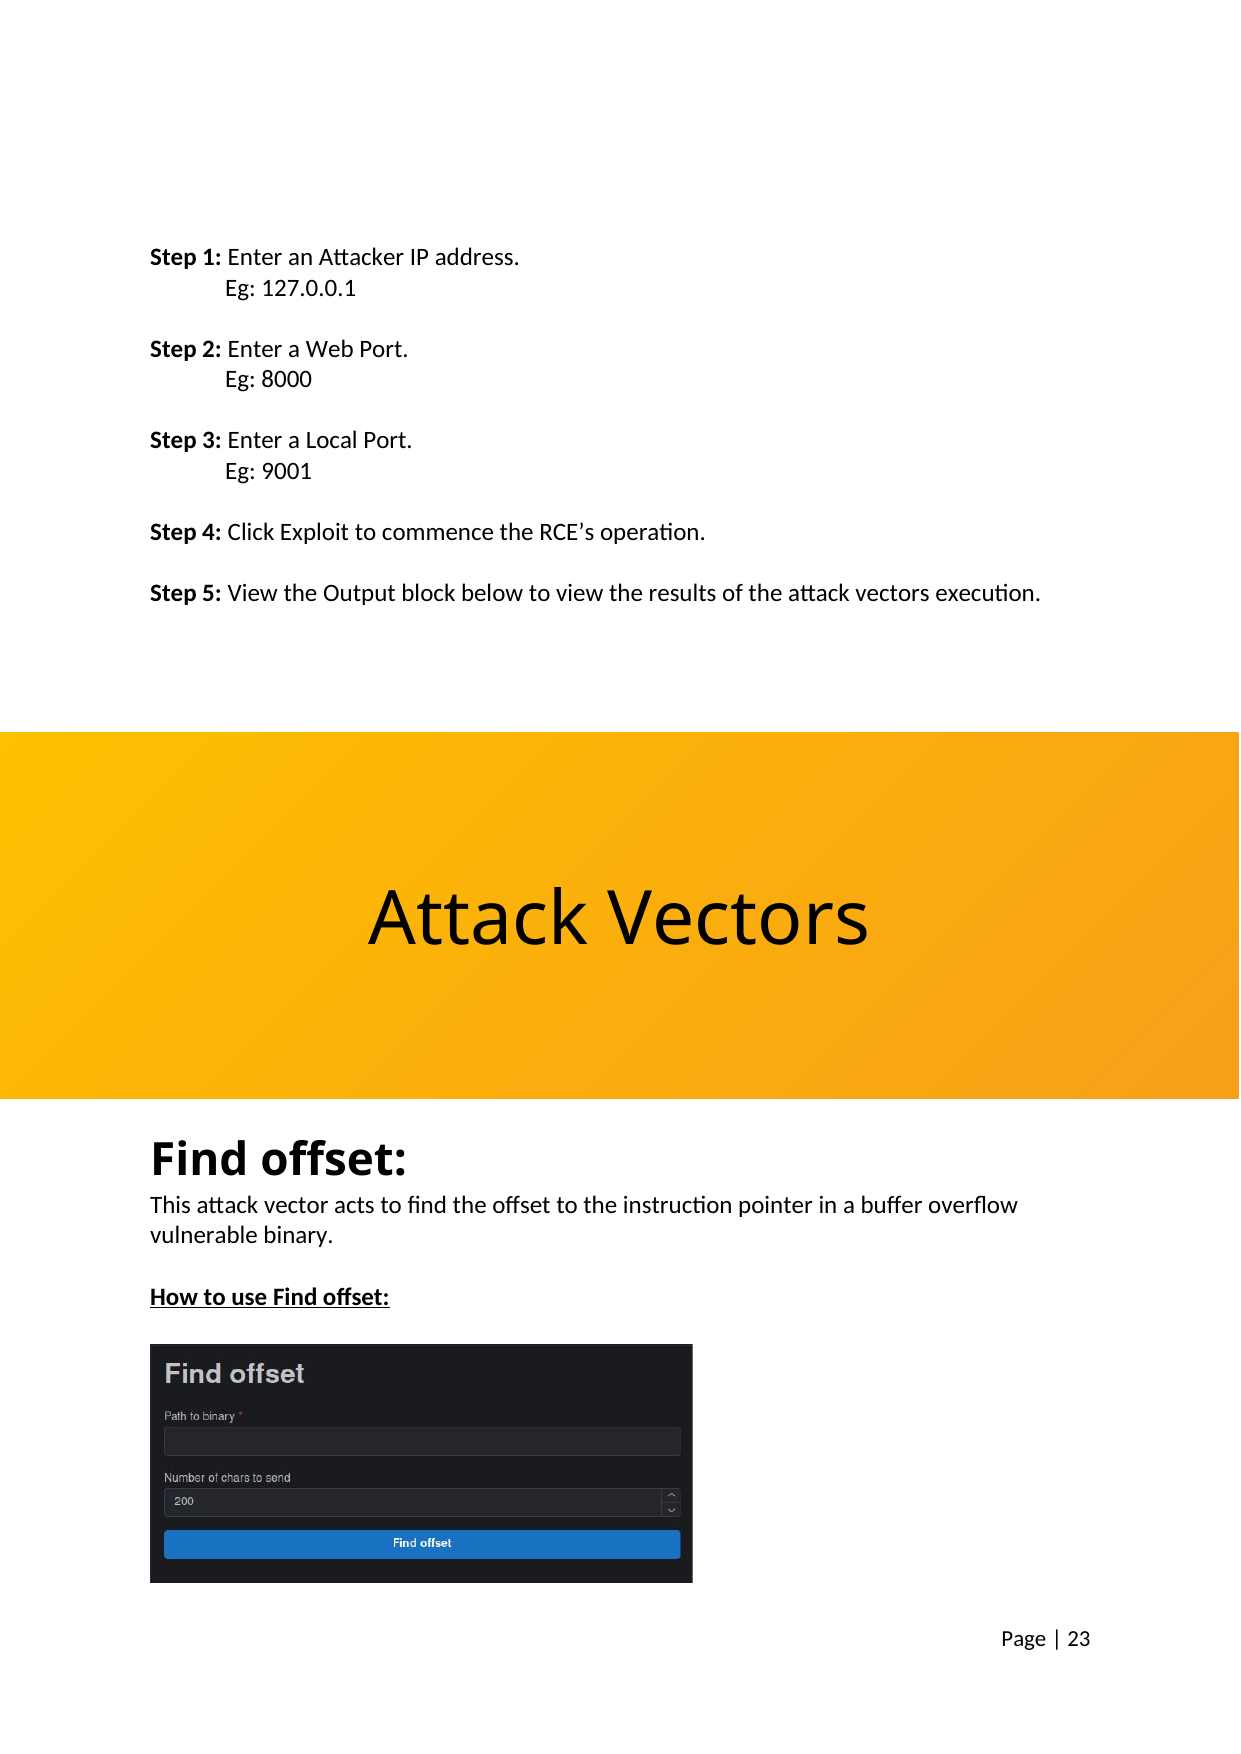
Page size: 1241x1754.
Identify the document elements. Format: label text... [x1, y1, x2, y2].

text Eg: 9001 [150, 455, 1090, 486]
text Step 3: Enter a Local Port. [150, 425, 1090, 455]
text Eg: 8000 [150, 364, 1090, 394]
text Find offset: [150, 1127, 1090, 1189]
text This attack vector acts to find the offset to the instruction pointer in a buffer overflow vulnerable binary. [150, 1189, 1090, 1250]
text Step 2: Enter a Web Port. [150, 333, 1090, 364]
text Step 5: View the Output block below to view the results of the attack vectors execution. [150, 577, 1090, 608]
text Step 4: Click Exploit to commence the RCE’s operation. [150, 516, 1090, 547]
text How to use Find offset: [150, 1281, 1090, 1311]
text Step 1: Enter an Attacker IP address. [150, 242, 1090, 272]
picture [150, 1344, 693, 1583]
text Eg: 127.0.0.1 [150, 272, 1090, 303]
